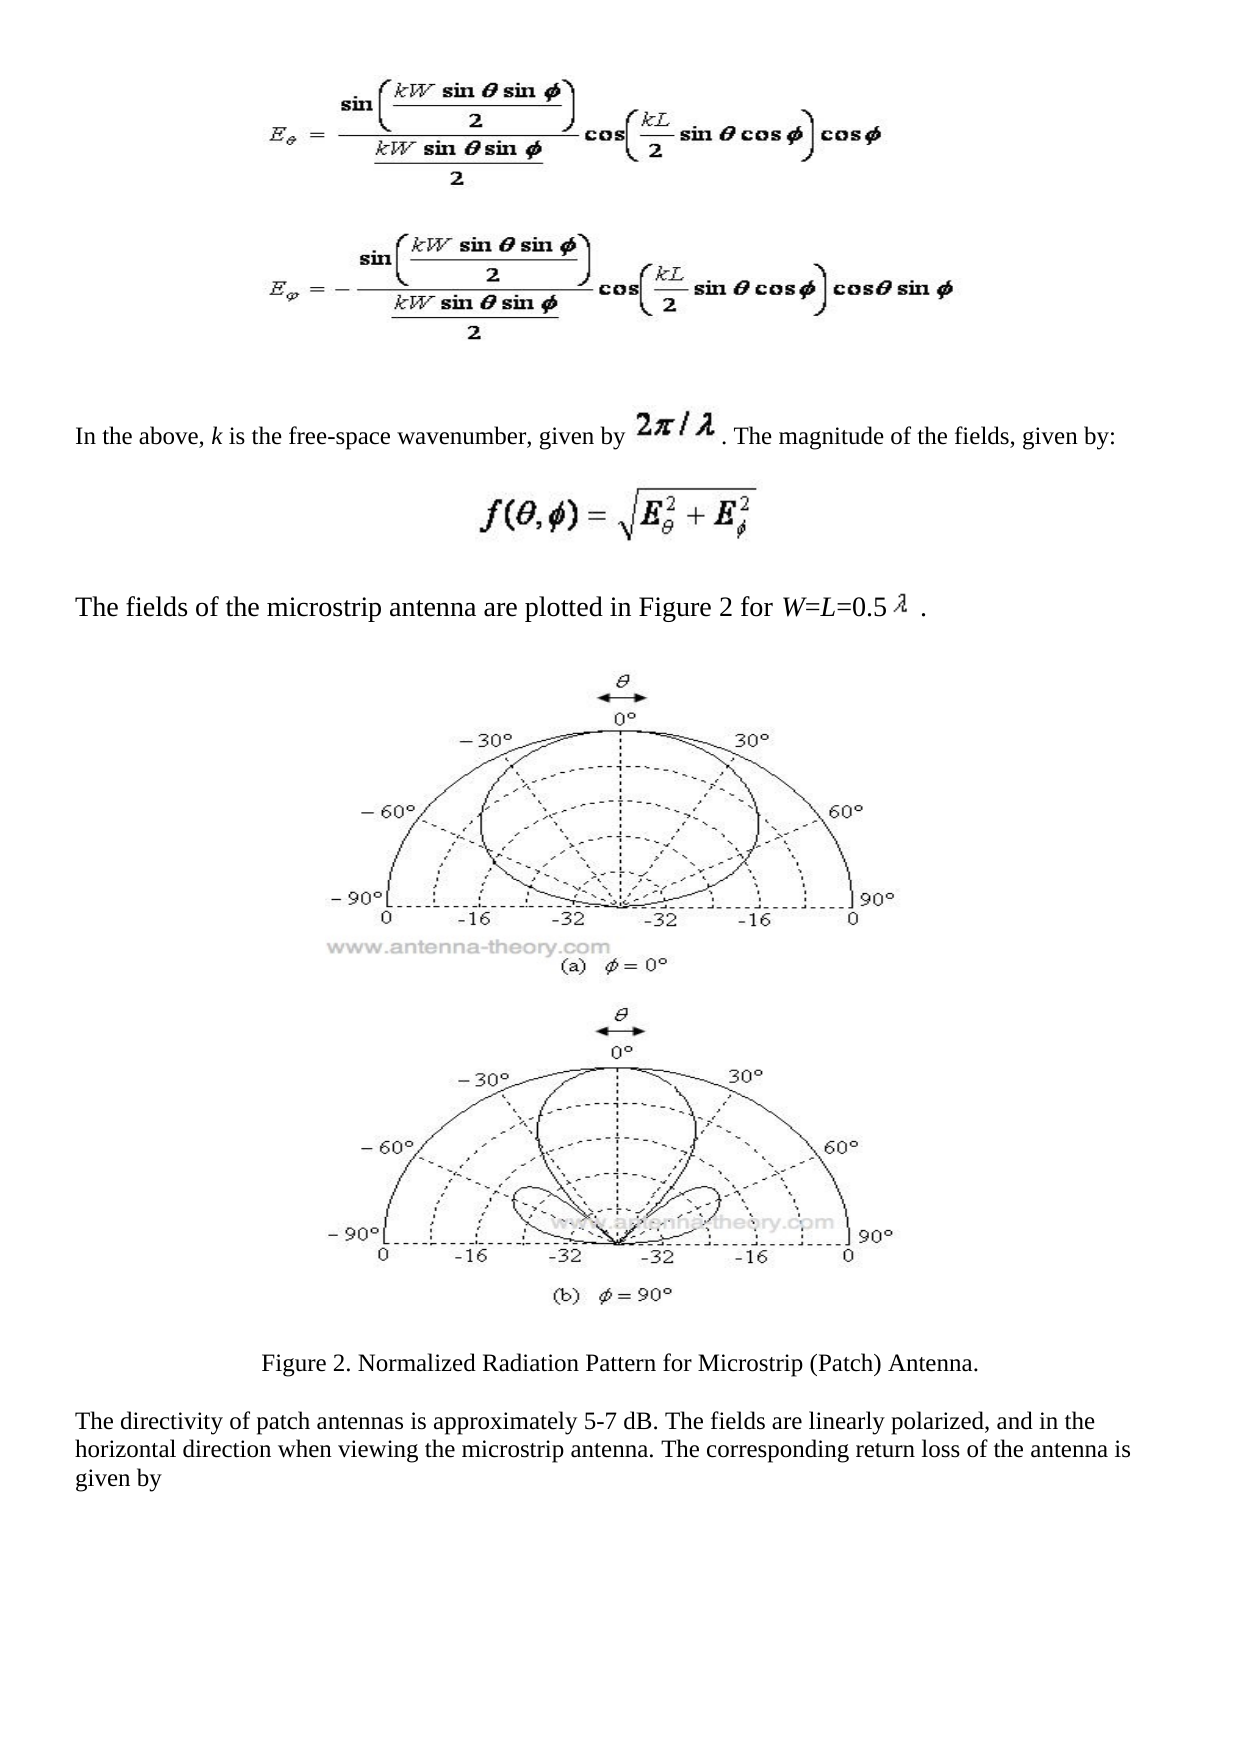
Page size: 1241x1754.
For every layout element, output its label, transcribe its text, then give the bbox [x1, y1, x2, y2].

picture [324, 651, 916, 1319]
picture [887, 578, 920, 617]
picture [631, 405, 721, 445]
text In the above, k is the free-space wavenumber, given by . The magnitude of the fields, given by: [75, 406, 1165, 450]
picture [262, 75, 978, 377]
text Figure 2. Normalized Radiation Pattern for Microstrip (Patch) Antenna. [75, 1348, 1165, 1377]
picture [474, 479, 766, 550]
text The fields of the microstrip antenna are plotted in Figure 2 for W=L=0.5. [75, 579, 1165, 622]
text The directivity of patch antennas is approximately 5-7 dB. The fields are linearly polarized, and in the horizontal direction when viewing the microstrip antenna. The corresponding return loss of the antenna is given by [75, 1406, 1165, 1492]
